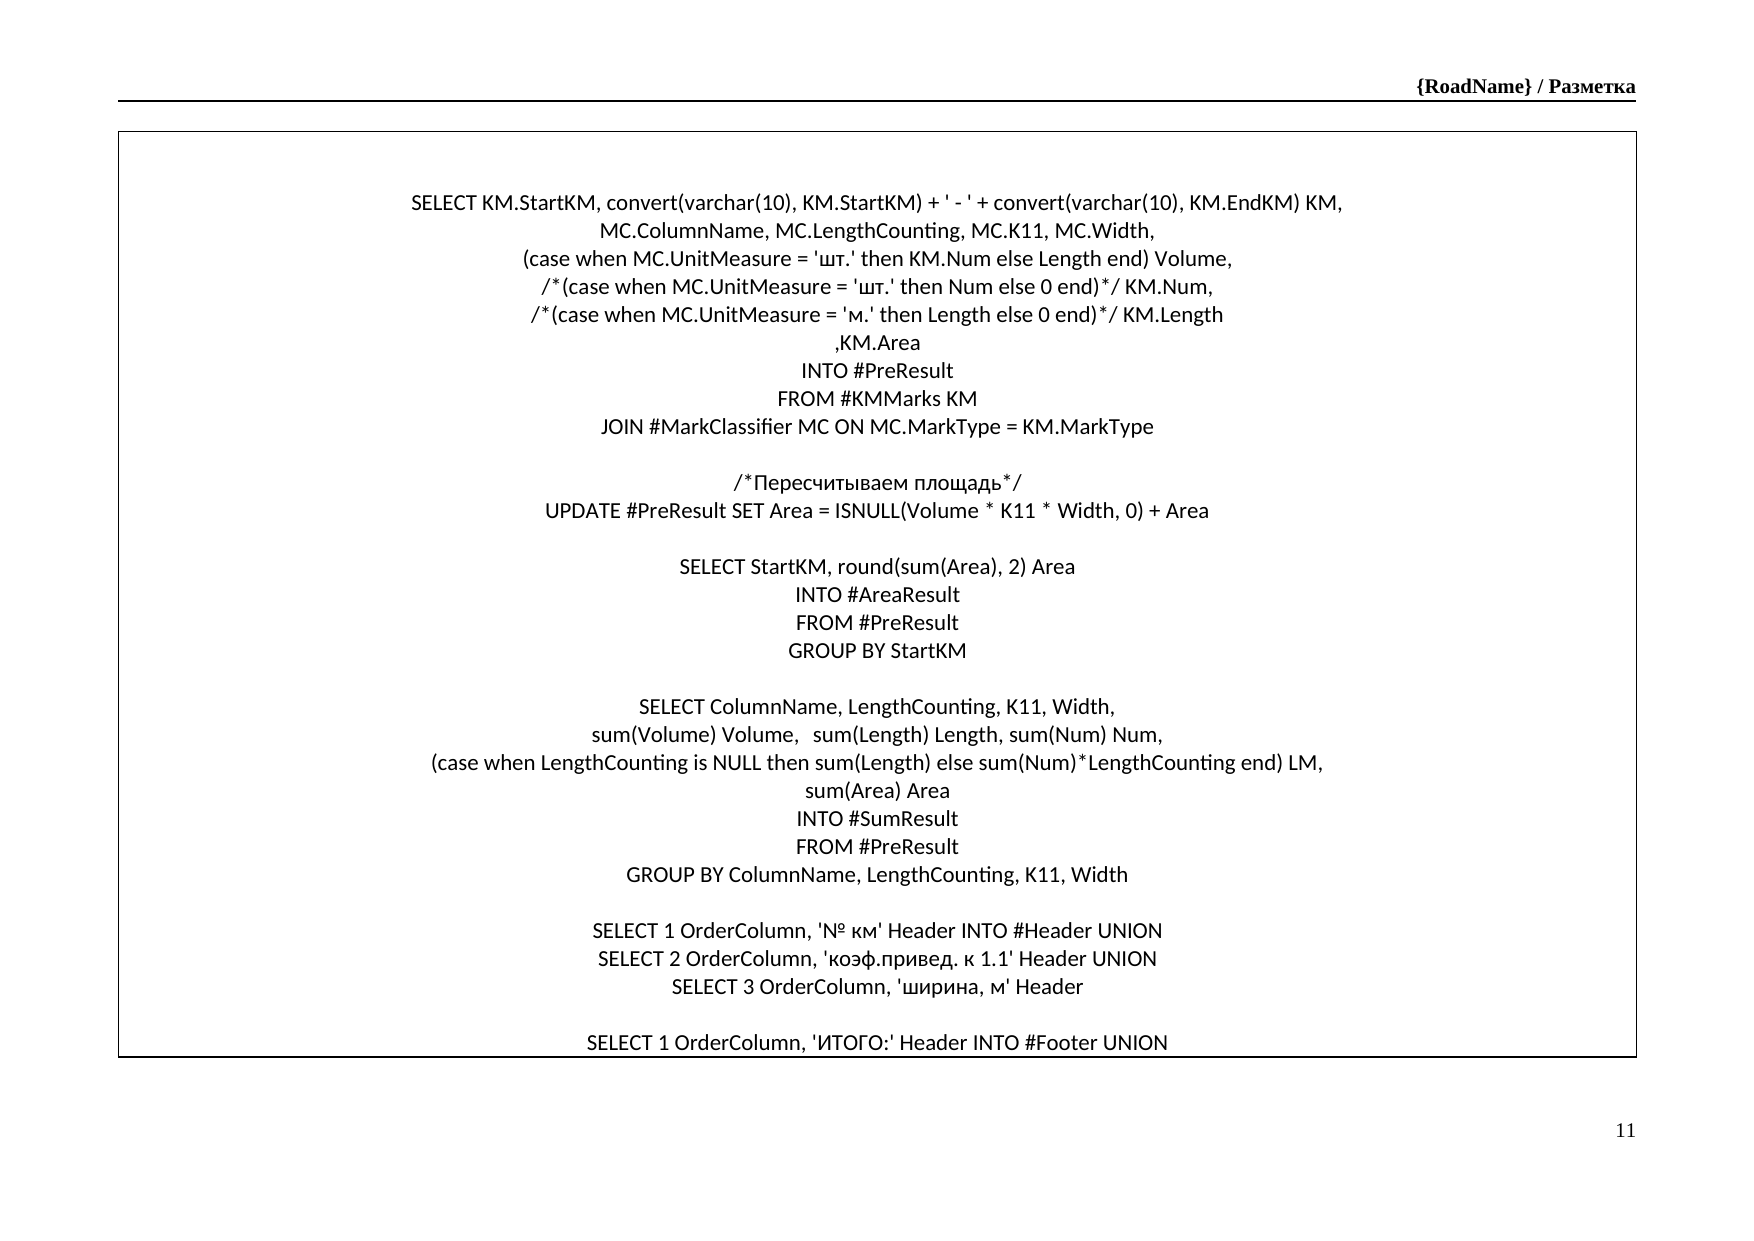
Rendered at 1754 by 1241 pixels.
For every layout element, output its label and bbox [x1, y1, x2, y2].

table_header [119, 132, 1636, 1056]
